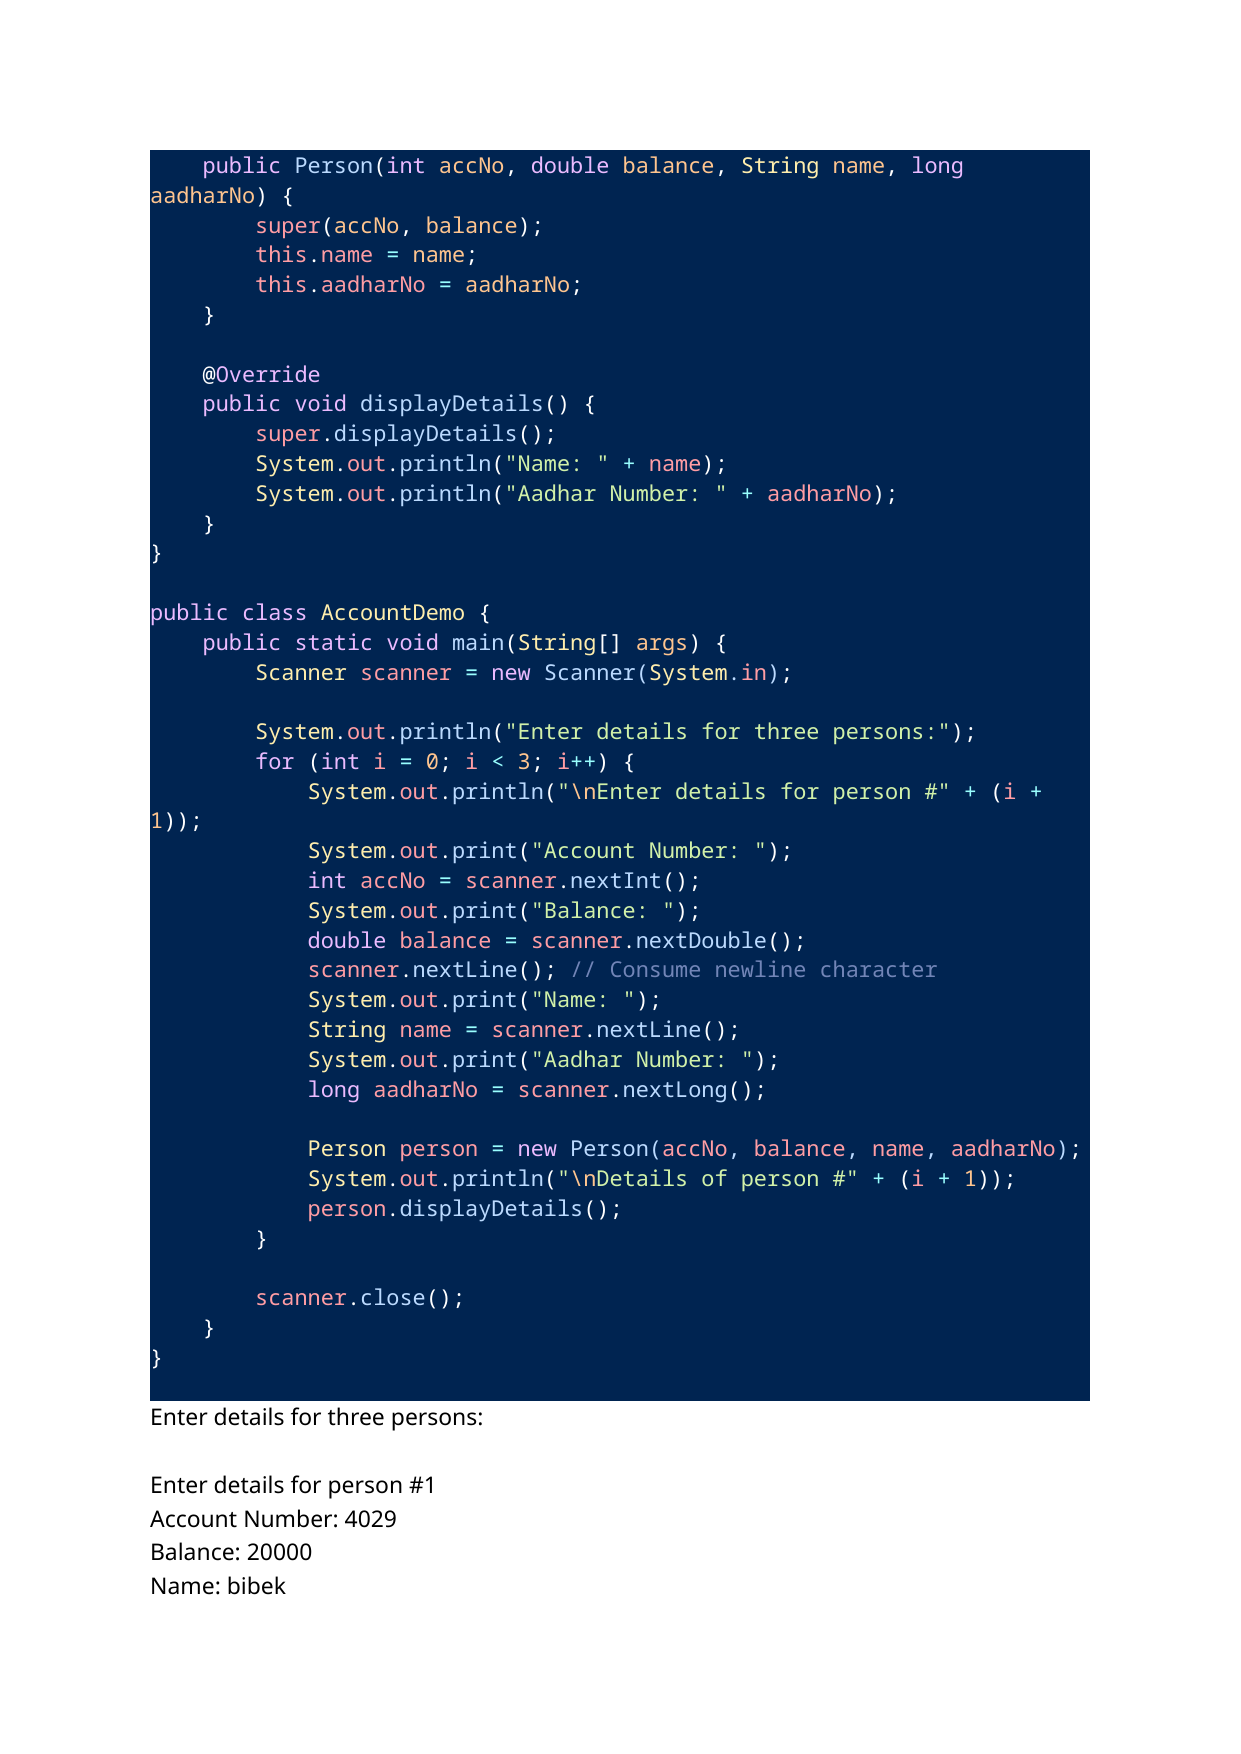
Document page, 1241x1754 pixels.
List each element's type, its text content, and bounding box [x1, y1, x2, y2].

text public void displayDetails() { [150, 388, 1090, 418]
text public class AccountDemo { [150, 597, 1090, 627]
text scanner.nextLine(); // Consume newline character [150, 954, 1090, 984]
text for (int i = 0; i < 3; i++) { [150, 746, 1090, 776]
text this.aadharNo = aadharNo; [150, 269, 1090, 299]
text } [150, 299, 1090, 329]
text System.out.print("Account Number: "); [150, 835, 1090, 865]
text double balance = scanner.nextDouble(); [150, 924, 1090, 954]
text super.displayDetails(); [150, 418, 1090, 448]
text } [150, 507, 1090, 537]
text long aadharNo = scanner.nextLong(); [150, 1073, 1090, 1103]
text } [150, 1222, 1090, 1252]
text Account Number: 4029 [150, 1502, 1090, 1534]
text Balance: 20000 [150, 1536, 1090, 1567]
text Enter details for three persons: [150, 1401, 1090, 1432]
text System.out.println("\nEnter details for person #" + (i + 1)); [150, 776, 1090, 835]
text System.out.println("Name: " + name); [150, 448, 1090, 478]
text this.name = name; [150, 239, 1090, 269]
text String name = scanner.nextLine(); [150, 1014, 1090, 1044]
text System.out.println("Enter details for three persons:"); [150, 716, 1090, 746]
text @Override [150, 358, 1090, 388]
text } [150, 1342, 1090, 1371]
text person.displayDetails(); [150, 1193, 1090, 1222]
text System.out.print("Aadhar Number: "); [150, 1044, 1090, 1073]
text public Person(int accNo, double balance, String name, long aadharNo) { [150, 150, 1090, 209]
text super(accNo, balance); [150, 209, 1090, 239]
text System.out.print("Balance: "); [150, 895, 1090, 924]
text Enter details for person #1 [150, 1469, 1090, 1500]
text Scanner scanner = new Scanner(System.in); [150, 656, 1090, 686]
text int accNo = scanner.nextInt(); [150, 865, 1090, 895]
text Name: bibek [150, 1570, 1090, 1601]
text System.out.print("Name: "); [150, 984, 1090, 1014]
text Person person = new Person(accNo, balance, name, aadharNo); [150, 1133, 1090, 1163]
text scanner.close(); [150, 1282, 1090, 1312]
text System.out.println("\nDetails of person #" + (i + 1)); [150, 1163, 1090, 1193]
text } [150, 1312, 1090, 1342]
text public static void main(String[] args) { [150, 627, 1090, 656]
text System.out.println("Aadhar Number: " + aadharNo); [150, 478, 1090, 507]
text } [150, 537, 1090, 567]
